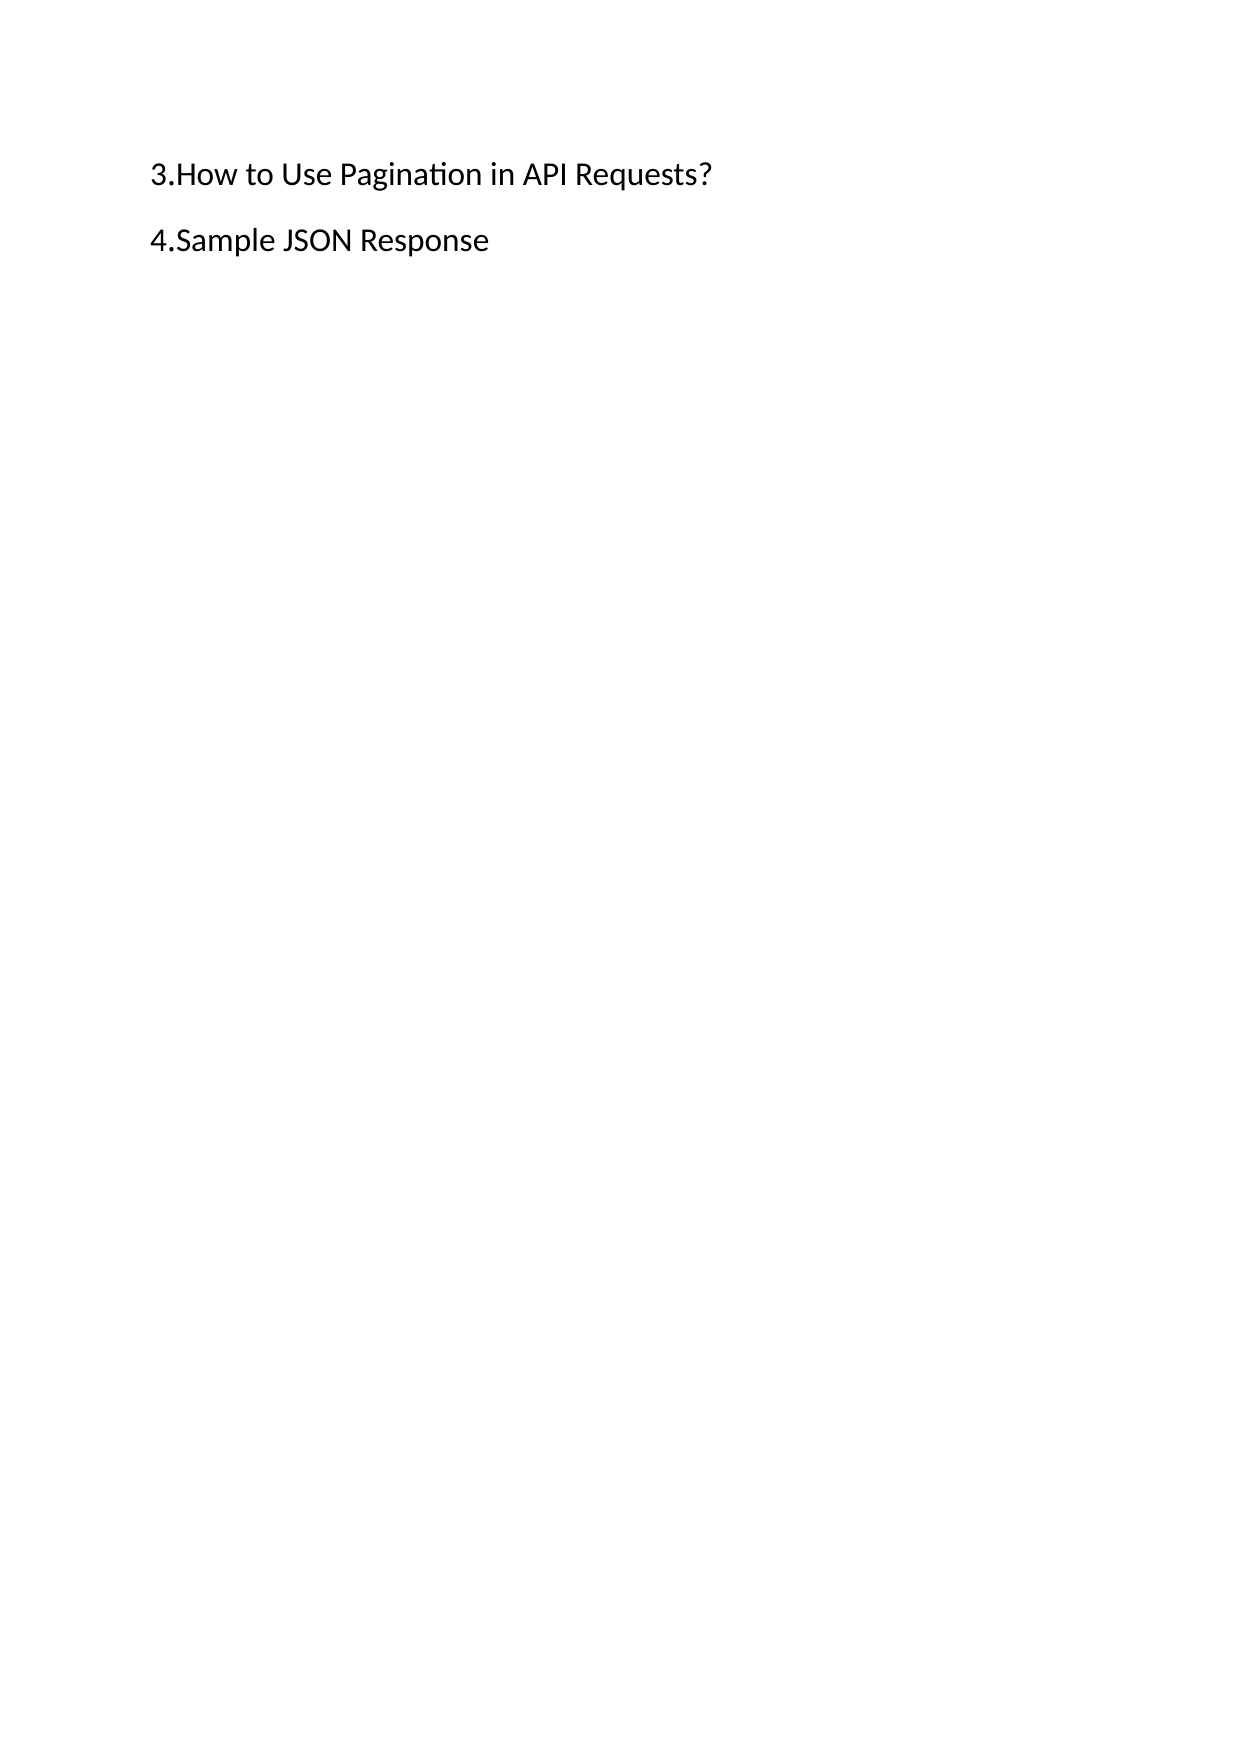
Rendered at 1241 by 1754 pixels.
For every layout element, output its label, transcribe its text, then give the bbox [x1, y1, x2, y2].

text 4️.Sample JSON Response [150, 216, 1090, 261]
text 3️.How to Use Pagination in API Requests? [150, 150, 1090, 195]
